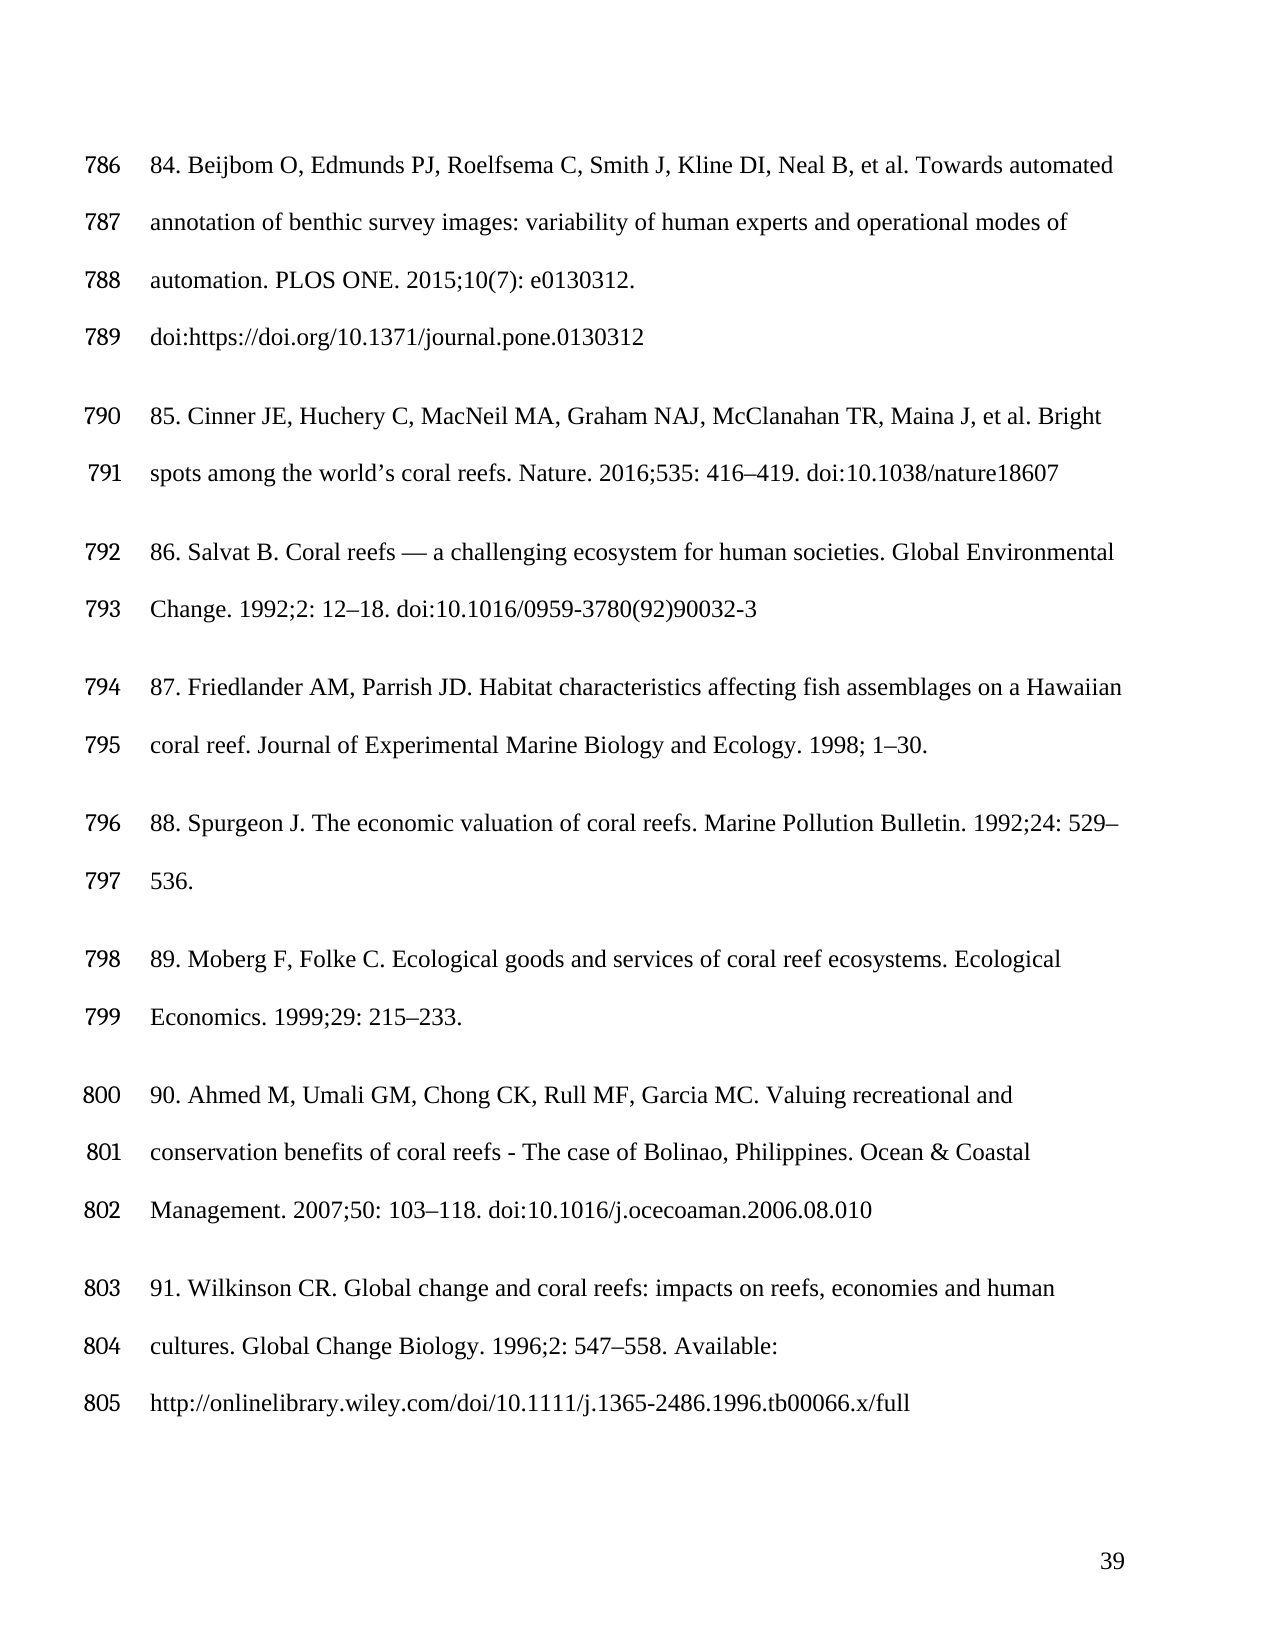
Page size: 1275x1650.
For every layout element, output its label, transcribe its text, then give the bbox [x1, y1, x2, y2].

text 89. Moberg F, Folke C. Ecological goods and services of coral reef ecosystems. Ecological Economics. 1999;29: 215–233. [150, 944, 1125, 1030]
text 88. Spurgeon J. The economic valuation of coral reefs. Marine Pollution Bulletin. 1992;24: 529–536. [150, 808, 1125, 894]
text 86. Salvat B. Coral reefs — a challenging ecosystem for human societies. Global Environmental Change. 1992;2: 12–18. doi:10.1016/0959-3780(92)90032-3 [150, 537, 1125, 623]
text 85. Cinner JE, Huchery C, MacNeil MA, Graham NAJ, McClanahan TR, Maina J, et al. Bright spots among the world’s coral reefs. Nature. 2016;535: 416–419. doi:10.1038/nature18607 [150, 401, 1125, 487]
text 91. Wilkinson CR. Global change and coral reefs: impacts on reefs, economies and human cultures. Global Change Biology. 1996;2: 547–558. Available: http://onlinelibrary.wiley.com/doi/10.1111/j.1365-2486.1996.tb00066.x/full [150, 1273, 1125, 1417]
text 87. Friedlander AM, Parrish JD. Habitat characteristics affecting fish assemblages on a Hawaiian coral reef. Journal of Experimental Marine Biology and Ecology. 1998; 1–30. [150, 672, 1125, 759]
text 90. Ahmed M, Umali GM, Chong CK, Rull MF, Garcia MC. Valuing recreational and conservation benefits of coral reefs - The case of Bolinao, Philippines. Ocean & Coastal Management. 2007;50: 103–118. doi:10.1016/j.ocecoaman.2006.08.010 [150, 1080, 1125, 1224]
text 84. Beijbom O, Edmunds PJ, Roelfsema C, Smith J, Kline DI, Neal B, et al. Towards automated annotation of benthic survey images: variability of human experts and operational modes of automation. PLOS ONE. 2015;10(7): e0130312. doi:https://doi.org/10.1371/journal.pone.0130312 [150, 150, 1125, 351]
